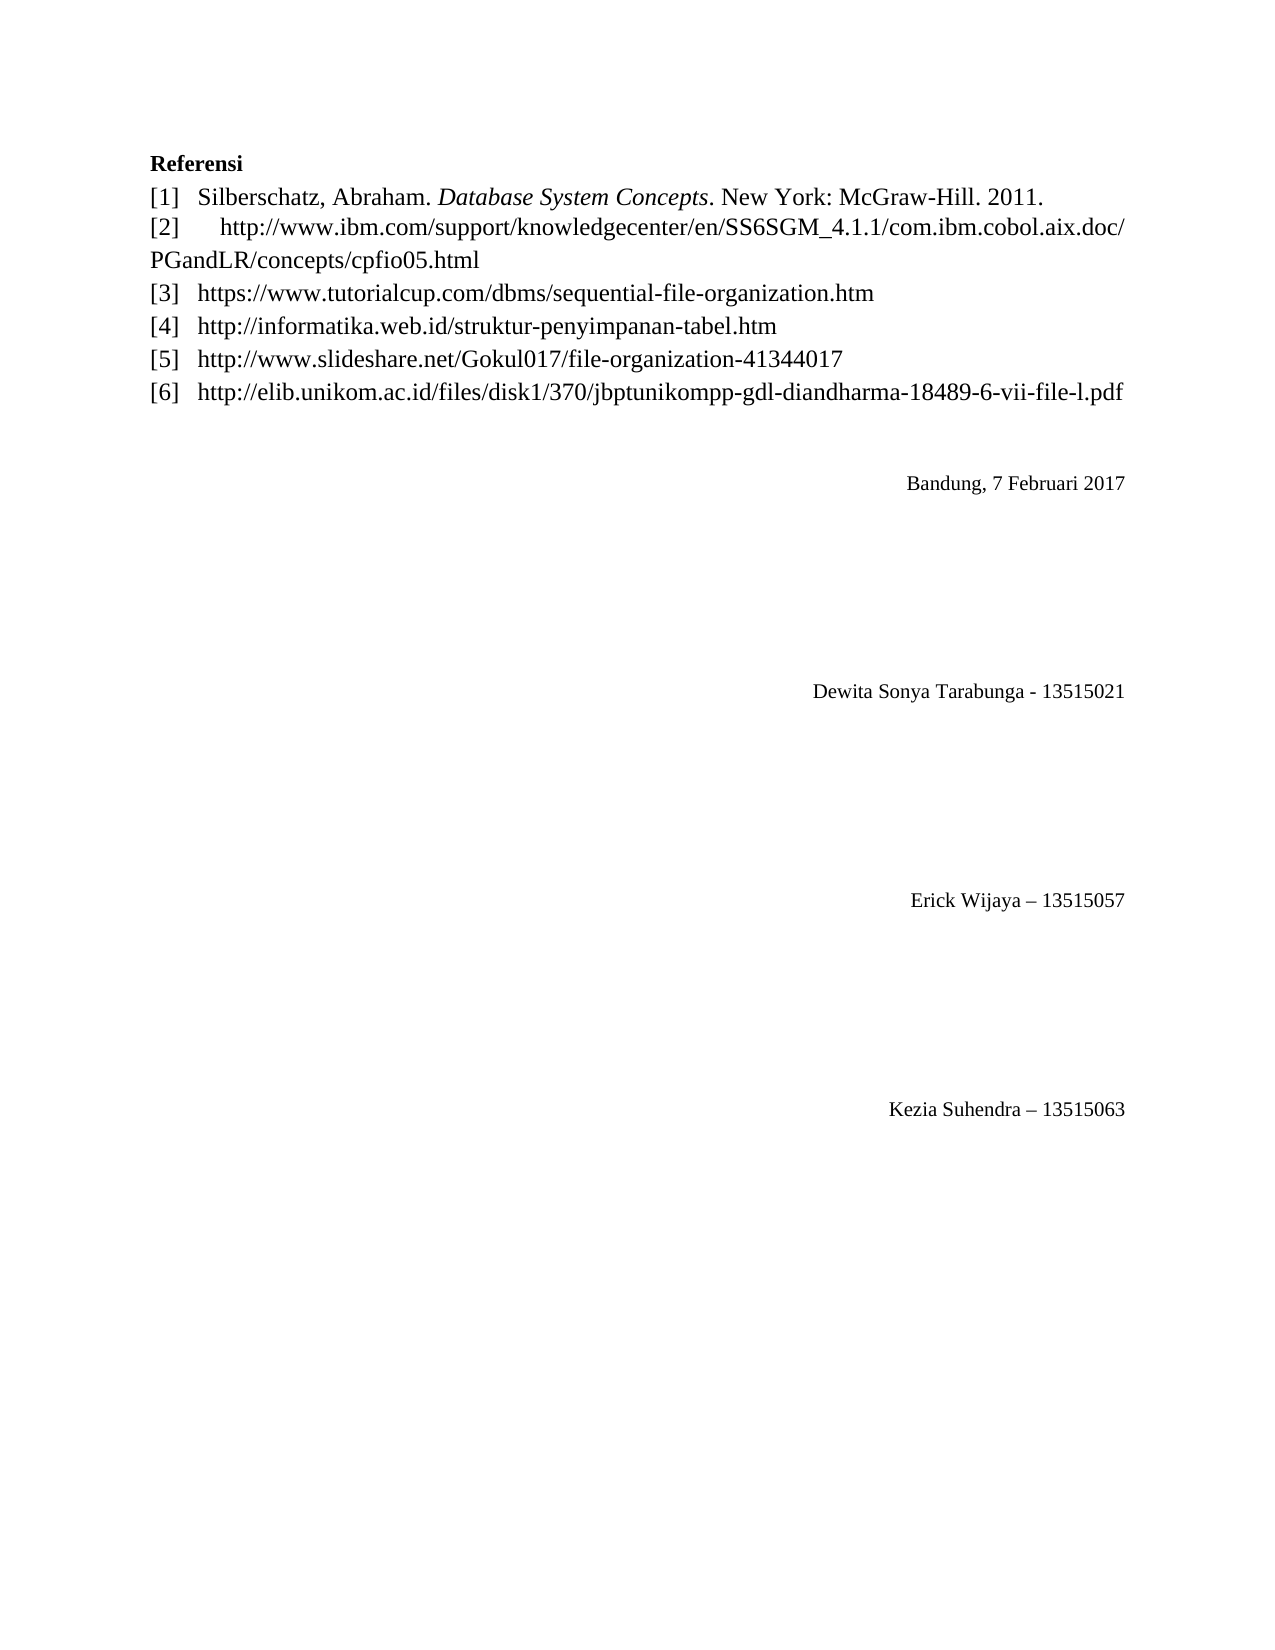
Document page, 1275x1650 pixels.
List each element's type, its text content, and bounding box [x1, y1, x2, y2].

text Kezia Suhendra – 13515063 [150, 1097, 1125, 1121]
text [3] https://www.tutorialcup.com/dbms/sequential-file-organization.htm [150, 278, 1125, 307]
text Bandung, 7 Februari 2017 [150, 470, 1125, 494]
subtitle Referensi [150, 150, 1125, 176]
text [1] Silberschatz, Abraham. Database System Concepts. New York: McGraw-Hill. 2011. [150, 182, 1125, 211]
text [4] http://informatika.web.id/struktur-penyimpanan-tabel.htm [150, 311, 1125, 340]
text [2] http://www.ibm.com/support/knowledgecenter/en/SS6SGM_4.1.1/com.ibm.cobol.aix.doc/PGandLR/concepts/cpfio05.html [150, 212, 1125, 274]
text [5] http://www.slideshare.net/Gokul017/file-organization-41344017 [150, 344, 1125, 373]
text [6] http://elib.unikom.ac.id/files/disk1/370/jbptunikompp-gdl-diandharma-18489-6-vii-file-l.pdf [150, 377, 1125, 406]
text Dewita Sonya Tarabunga - 13515021 [150, 679, 1125, 703]
text Erick Wijaya – 13515057 [150, 888, 1125, 912]
